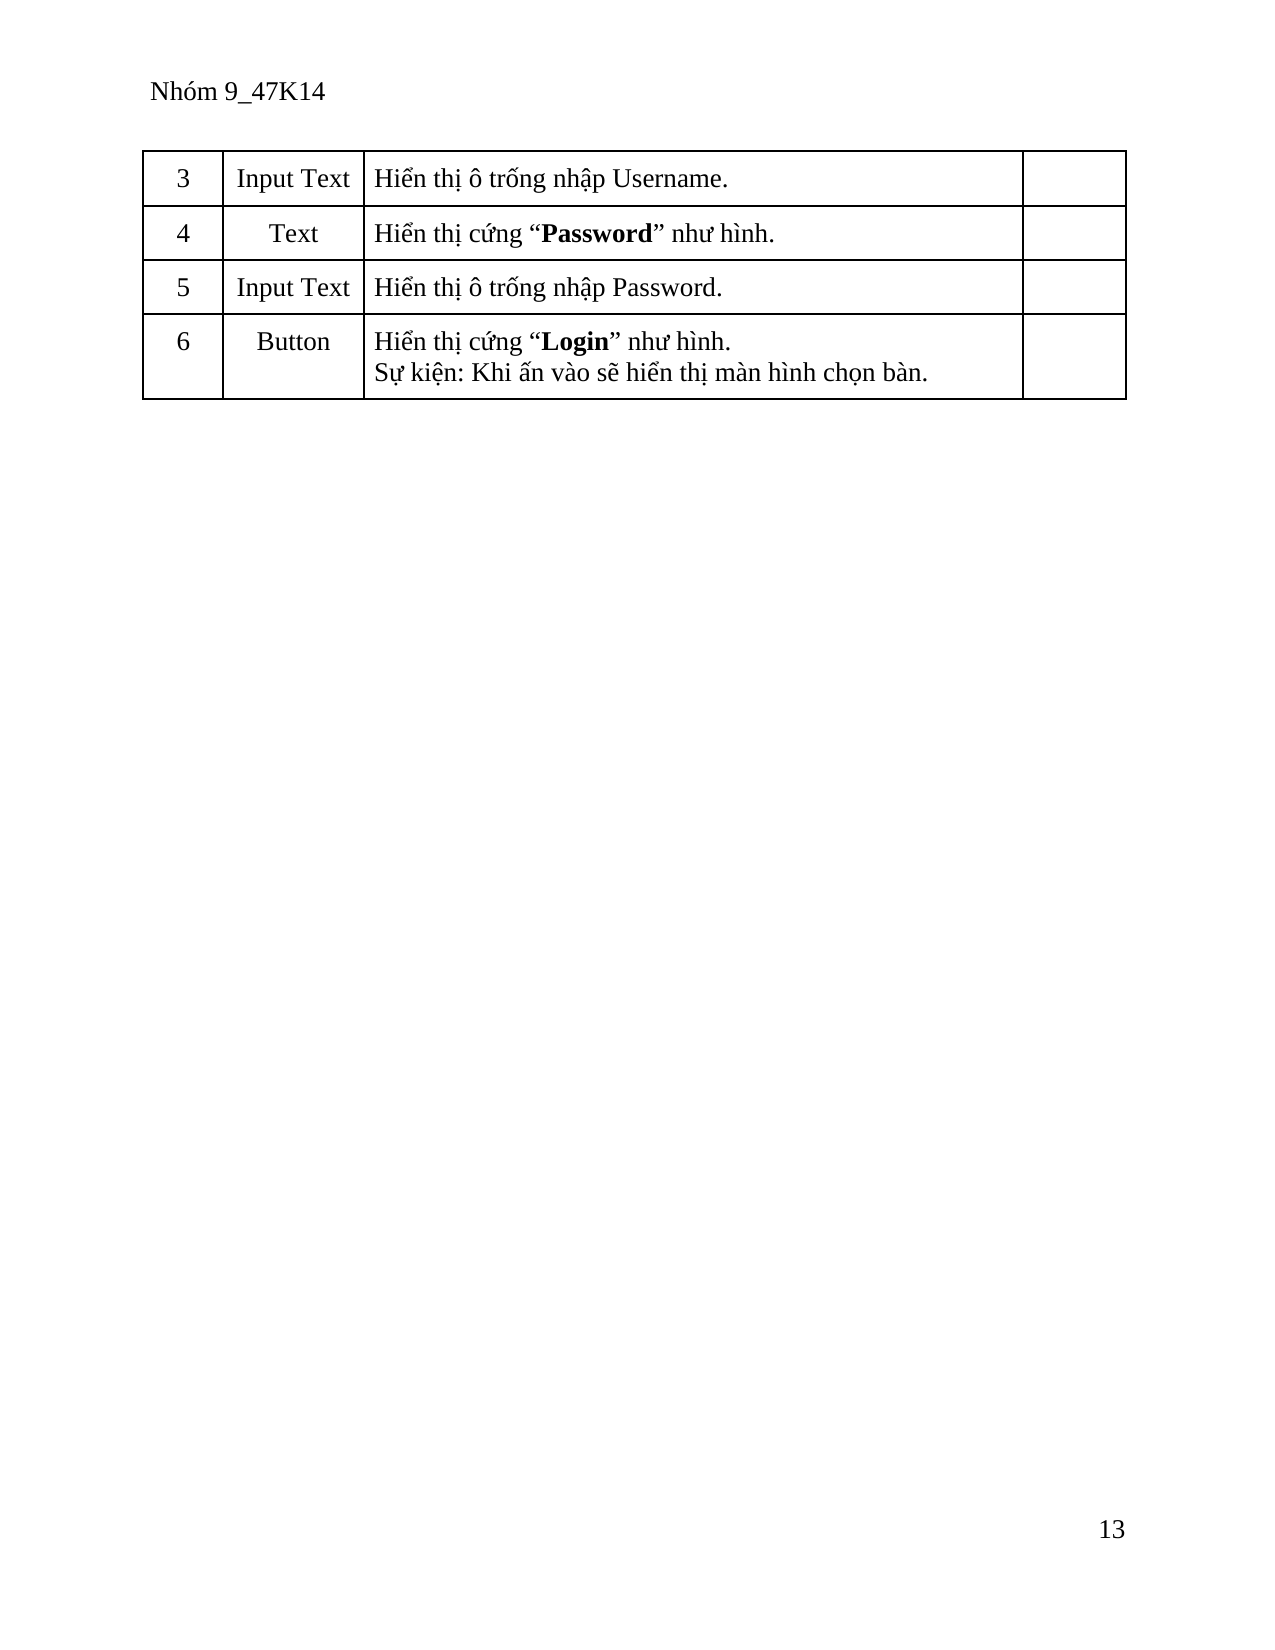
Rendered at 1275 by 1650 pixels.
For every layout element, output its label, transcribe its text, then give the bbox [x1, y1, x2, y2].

table_cell 3 [144, 152, 222, 204]
table_cell Hiển thị ô trống nhập Password. [365, 261, 1022, 313]
table_cell 5 [144, 261, 222, 313]
table_cell Input Text [224, 261, 363, 313]
table_cell Hiển thị cứng “Login” như hình. Sự kiện: Khi ấn vào sẽ hiển thị màn hình chọn bàn. [365, 315, 1022, 398]
table_cell [1024, 152, 1125, 204]
table_cell Hiển thị cứng “Password” như hình. [365, 207, 1022, 258]
table_cell 4 [144, 207, 222, 258]
table_cell 6 [144, 315, 222, 398]
table_cell Hiển thị ô trống nhập Username. [365, 152, 1022, 204]
table_cell [1024, 261, 1125, 313]
table_cell Input Text [224, 152, 363, 204]
table_cell [1024, 207, 1125, 258]
table_cell Button [224, 315, 363, 398]
table_cell [1024, 315, 1125, 398]
table_cell Text [224, 207, 363, 258]
